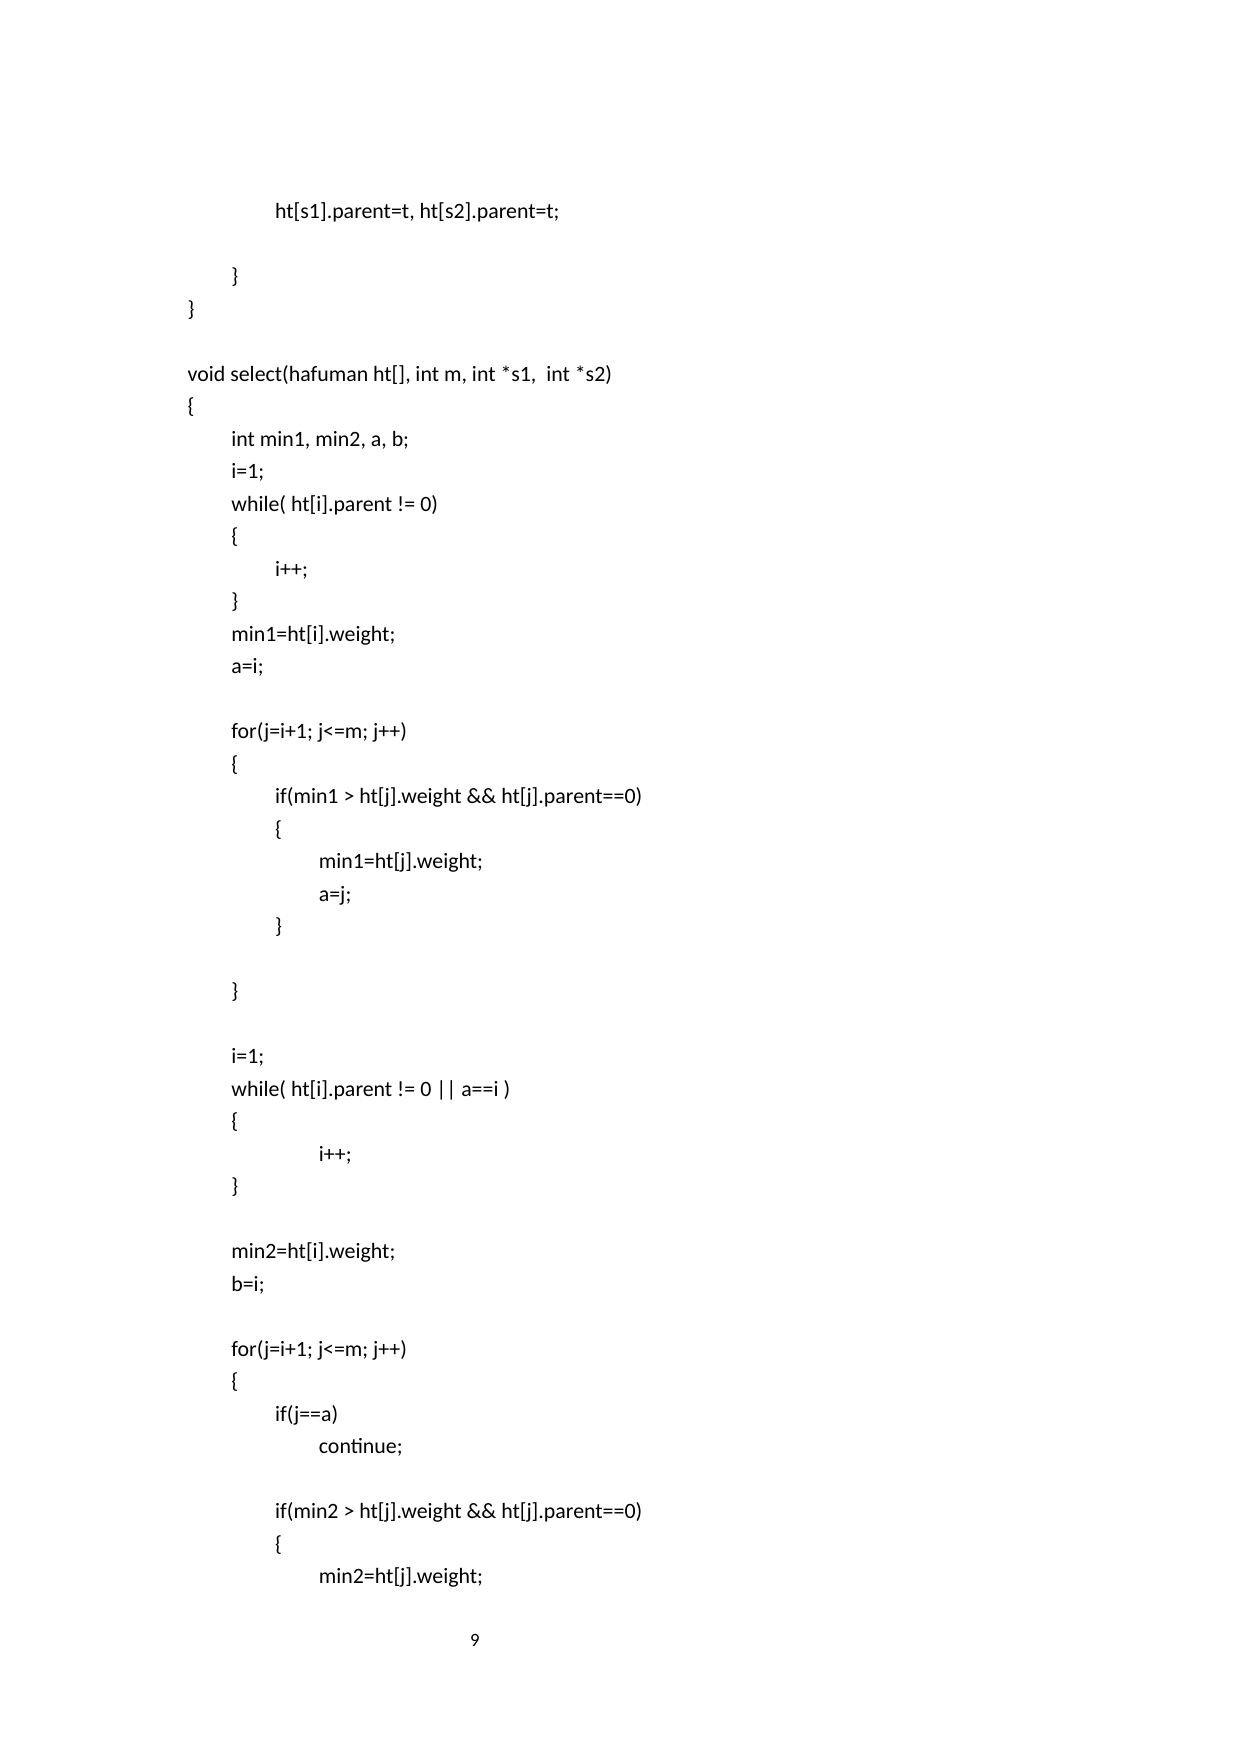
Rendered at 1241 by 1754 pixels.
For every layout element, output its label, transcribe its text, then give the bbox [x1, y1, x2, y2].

text min1=ht[i].weight; [187, 617, 1053, 649]
text i=1; [187, 454, 1053, 487]
text min1=ht[j].weight; [187, 844, 1053, 877]
text { [187, 1364, 1053, 1397]
text { [187, 1104, 1053, 1137]
text { [187, 389, 1053, 422]
text if(min1 > ht[j].weight && ht[j].parent==0) [187, 779, 1053, 812]
text while( ht[i].parent != 0) [187, 487, 1053, 519]
text } [187, 259, 1053, 292]
text for(j=i+1; j<=m; j++) [187, 714, 1053, 747]
text } [187, 1169, 1053, 1202]
text ht[s1].parent=t, ht[s2].parent=t; [187, 194, 1053, 227]
text i++; [187, 552, 1053, 584]
text { [187, 519, 1053, 552]
text int min1, min2, a, b; [187, 422, 1053, 454]
text a=i; [187, 649, 1053, 682]
text continue; [187, 1429, 1053, 1462]
text void select(hafuman ht[], int m, int *s1, int *s2) [187, 357, 1053, 389]
text } [187, 974, 1053, 1007]
text } [187, 292, 1053, 324]
text } [187, 584, 1053, 617]
text min2=ht[i].weight; [187, 1234, 1053, 1267]
text if(j==a) [187, 1397, 1053, 1429]
text while( ht[i].parent != 0 || a==i ) [187, 1072, 1053, 1104]
text min2=ht[j].weight; [187, 1559, 1053, 1592]
text { [187, 812, 1053, 844]
text i++; [187, 1137, 1053, 1169]
text i=1; [187, 1039, 1053, 1072]
text if(min2 > ht[j].weight && ht[j].parent==0) [187, 1494, 1053, 1527]
text a=j; [187, 877, 1053, 909]
text for(j=i+1; j<=m; j++) [187, 1332, 1053, 1364]
text b=i; [187, 1267, 1053, 1299]
text { [187, 1527, 1053, 1559]
text } [187, 909, 1053, 942]
text { [187, 747, 1053, 779]
